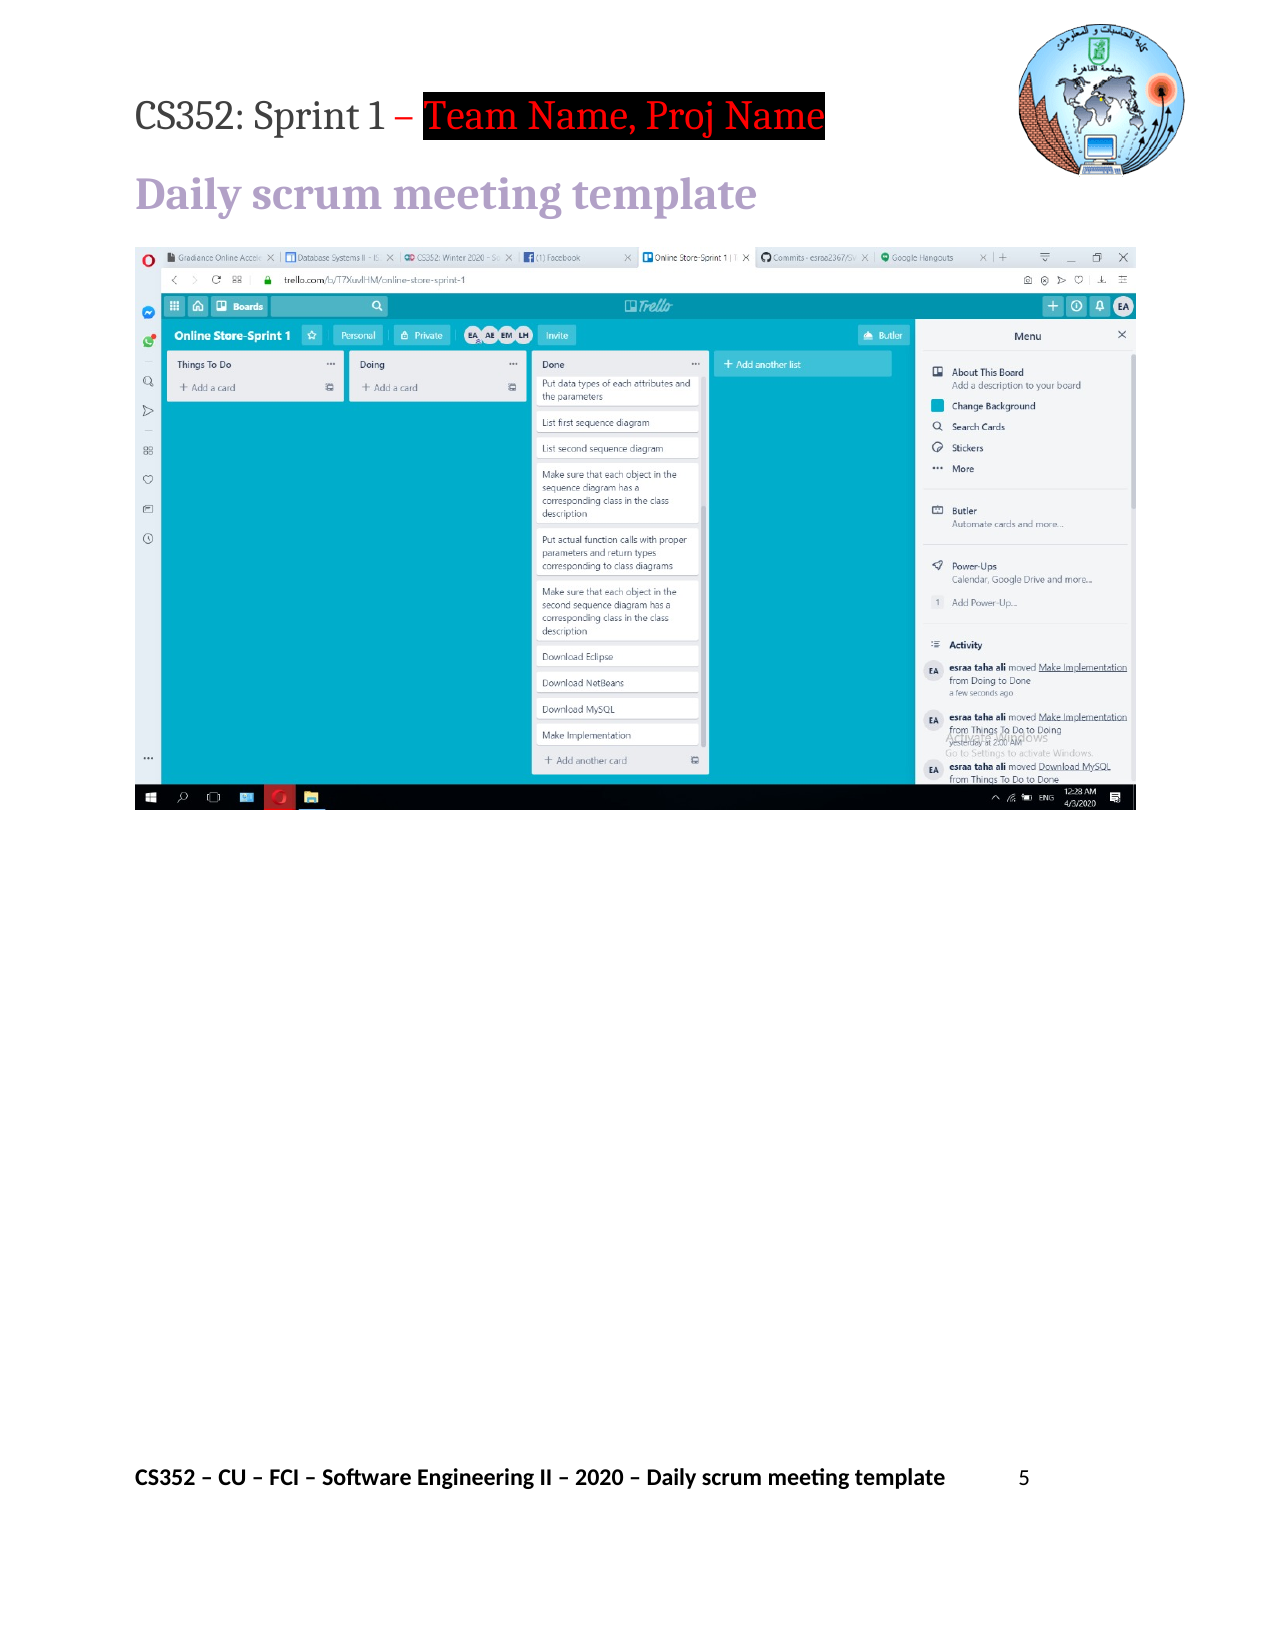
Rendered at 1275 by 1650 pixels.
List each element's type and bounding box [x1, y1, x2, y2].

picture [135, 247, 1136, 810]
picture [1018, 24, 1186, 180]
